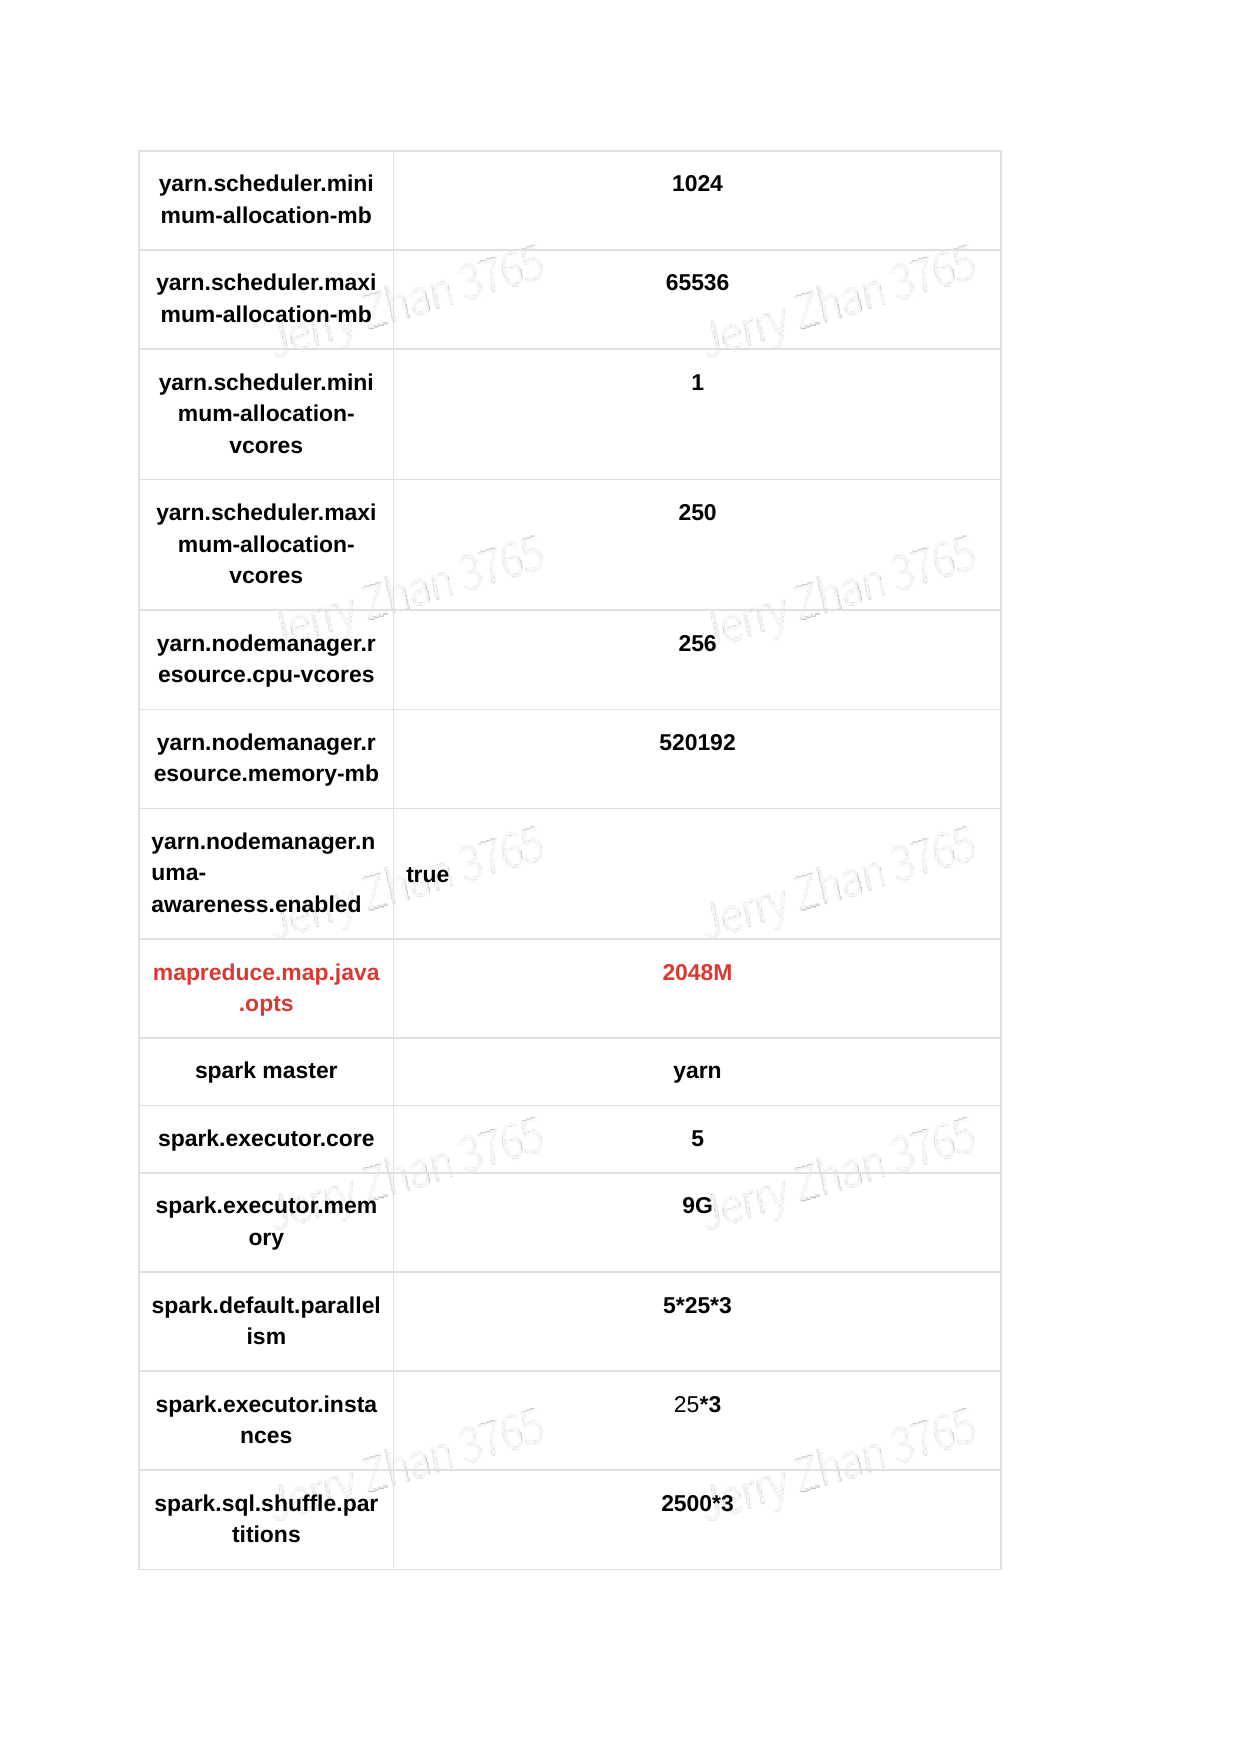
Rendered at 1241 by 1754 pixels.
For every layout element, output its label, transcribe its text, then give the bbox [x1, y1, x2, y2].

picture [188, 150, 1052, 1604]
table_cell 250 [394, 480, 1000, 609]
table_cell 5*25*3 [394, 1273, 1000, 1370]
table_cell yarn.nodemanager.resource.cpu-vcores [140, 611, 393, 708]
table_cell 1 [394, 350, 1000, 479]
table_cell true [394, 809, 1000, 938]
table_cell spark.executor.core [140, 1106, 393, 1172]
table_cell 2500*3 [394, 1471, 1000, 1568]
table_cell 9G [394, 1174, 1000, 1271]
table_cell yarn.scheduler.maximum-allocation-vcores [140, 480, 393, 609]
table_cell yarn.scheduler.maximum-allocation-mb [140, 251, 393, 348]
table_cell yarn.scheduler.minimum-allocation-mb [140, 152, 393, 249]
table_cell 256 [394, 611, 1000, 708]
table_cell spark.executor.instances [140, 1372, 393, 1469]
table_cell mapreduce.map.java.opts [140, 940, 393, 1037]
table_cell spark.sql.shuffle.partitions [140, 1471, 393, 1568]
table_cell 5 [394, 1106, 1000, 1172]
table_cell 2048M [394, 940, 1000, 1037]
table_cell yarn.nodemanager.resource.memory-mb [140, 710, 393, 807]
table_cell 25*3 [394, 1372, 1000, 1469]
table_cell 520192 [394, 710, 1000, 807]
table_cell spark.default.parallelism [140, 1273, 393, 1370]
table_cell 65536 [394, 251, 1000, 348]
table_cell yarn.nodemanager.numa-awareness.enabled [140, 809, 393, 938]
table_cell yarn.scheduler.minimum-allocation-vcores [140, 350, 393, 479]
table_cell spark master [140, 1039, 393, 1105]
table_cell 1024 [394, 152, 1000, 249]
table_cell yarn [394, 1039, 1000, 1105]
table_cell spark.executor.memory [140, 1174, 393, 1271]
